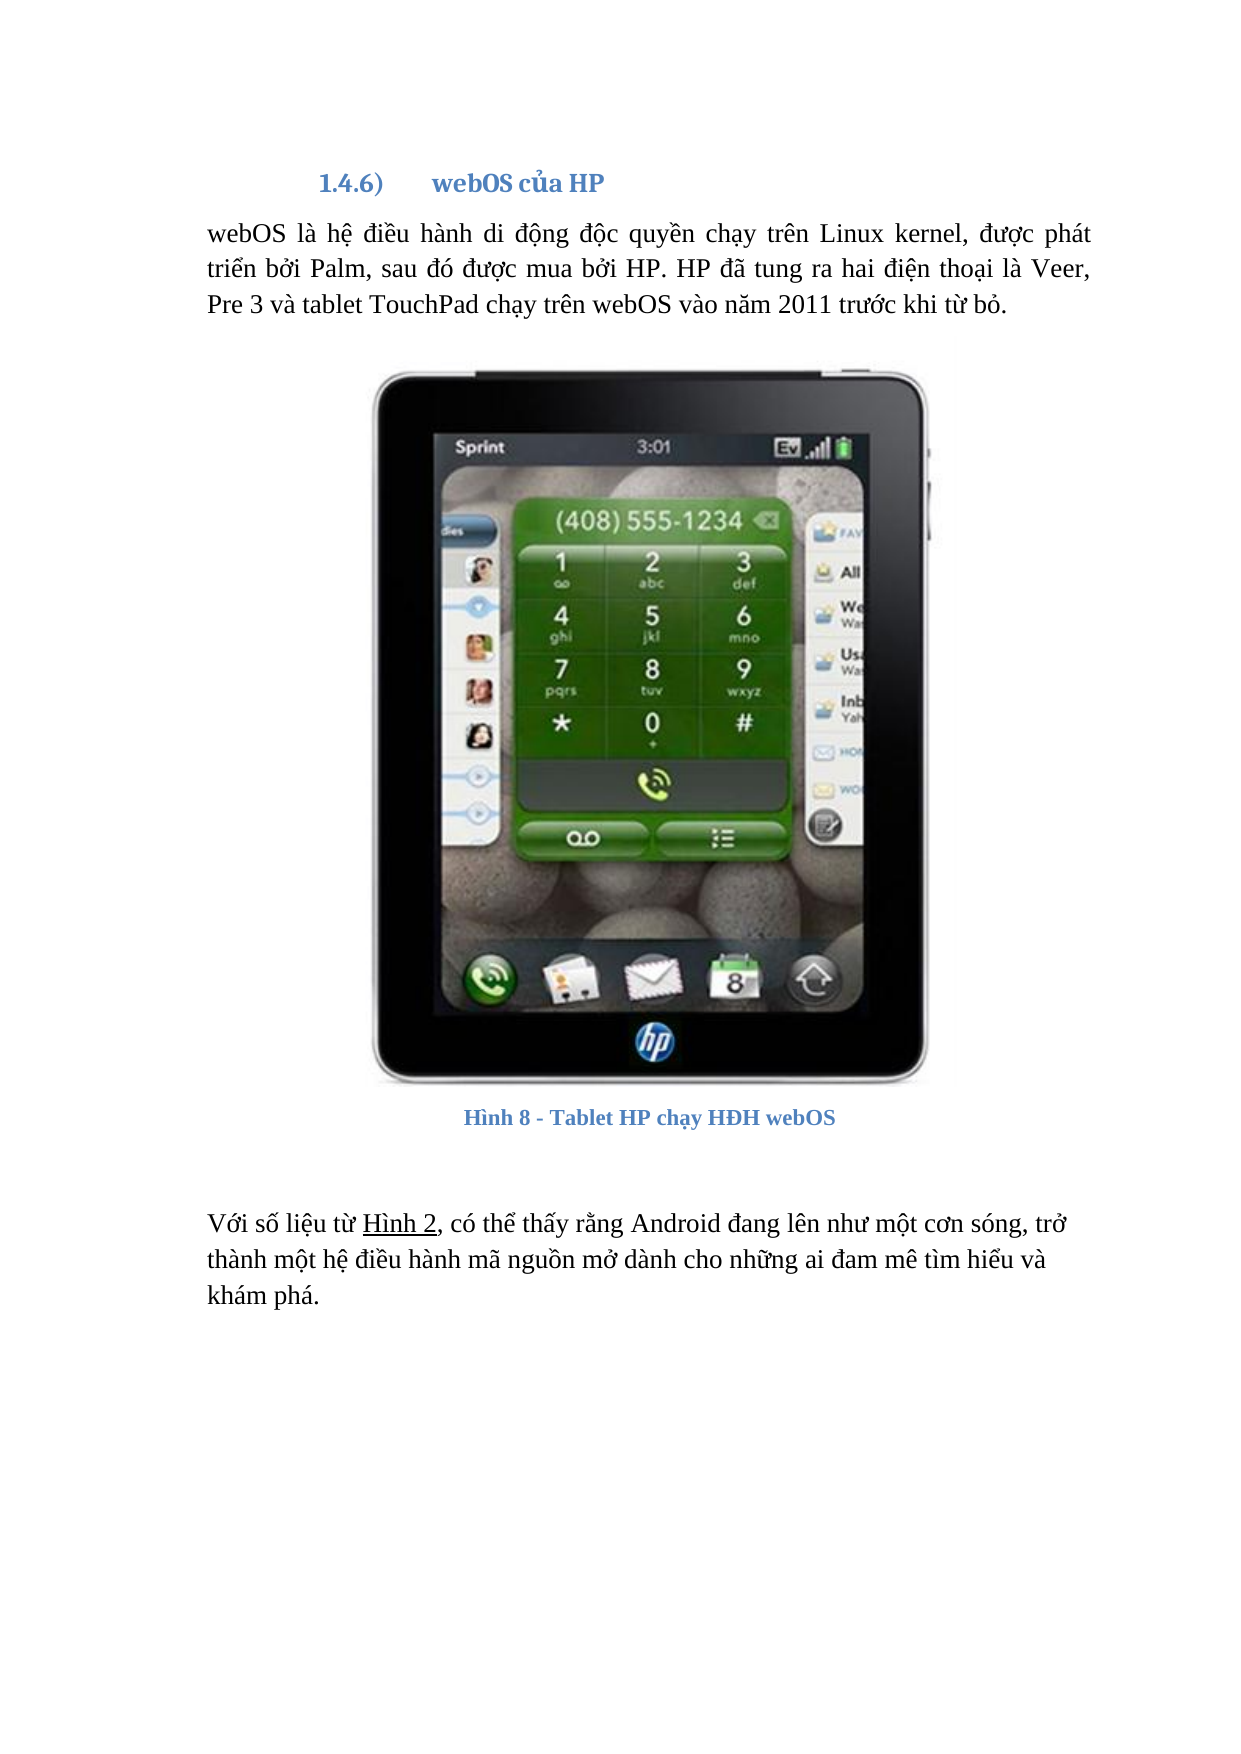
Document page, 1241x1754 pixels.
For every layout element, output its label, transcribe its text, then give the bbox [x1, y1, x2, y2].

picture [341, 336, 958, 1087]
subtitle webOS của HP [319, 168, 1092, 200]
text webOS là hệ điều hành di động độc quyền chạy trên Linux kernel, được phát triển bởi Palm, sau đó được mua bởi HP. HP đã tung ra hai điện thoại là Veer, Pre 3 và tablet TouchPad chạy trên webOS vào năm 2011 trước khi từ bỏ. [207, 217, 1092, 319]
